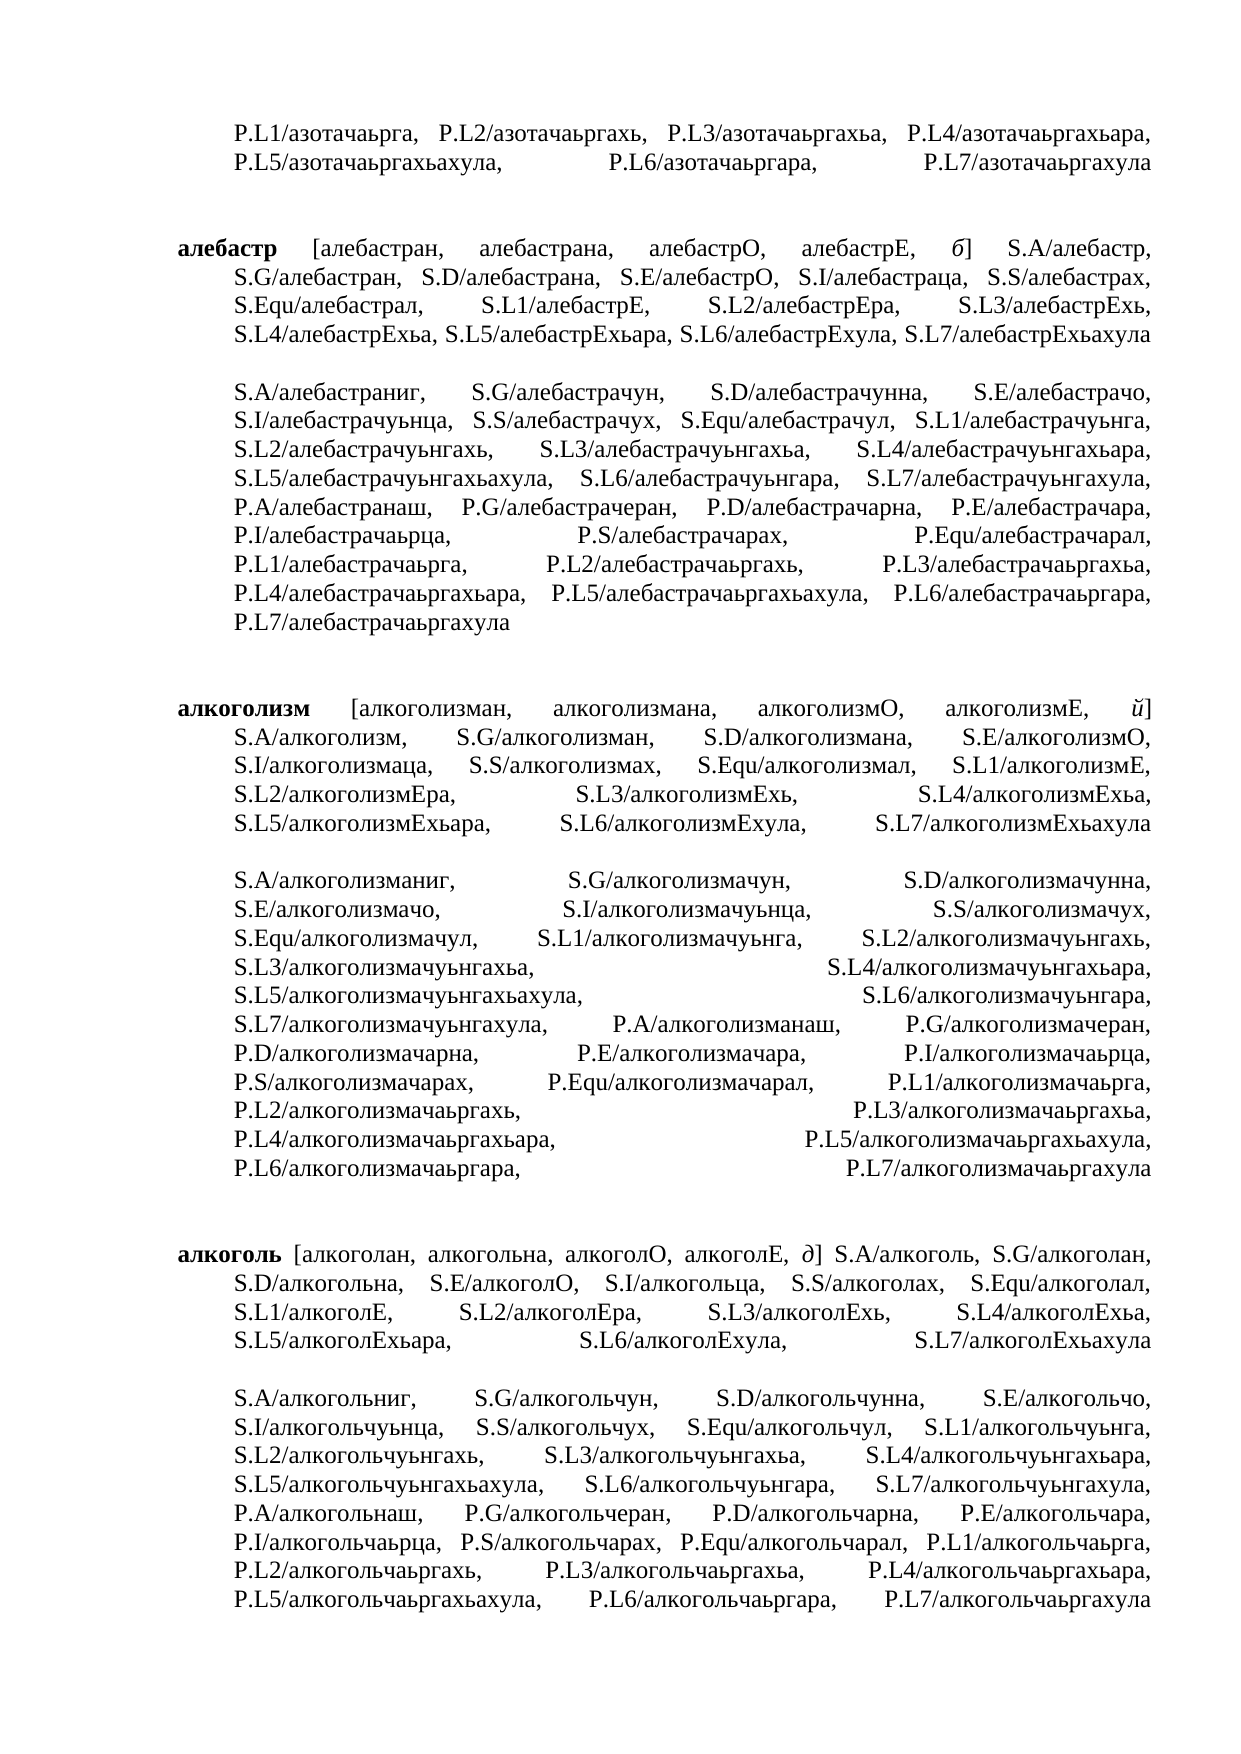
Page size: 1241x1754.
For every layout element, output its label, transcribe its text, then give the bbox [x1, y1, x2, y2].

text алкоголизм [алкоголизман, алкоголизмана, алкоголизмО, алкоголизмЕ, й] S.А/алкоголизм, S.G/алкоголизман, S.D/алкоголизмана, S.Е/алкоголизмО, S.I/алкоголизмаца, S.S/алкоголизмах, S.Еqu/алкоголизмал, S.L1/алкоголизмЕ, S.L2/алкоголизмЕра, S.L3/алкоголизмЕхь, S.L4/алкоголизмЕхьа, S.L5/алкоголизмЕхьара, S.L6/алкоголизмЕхула, S.L7/алкоголизмЕхьахула S.А/алкоголизманиг, S.G/алкоголизмачун, S.D/алкоголизмачунна, S.Е/алкоголизмачо, S.I/алкоголизмачуьнца, S.S/алкоголизмачух, S.Еqu/алкоголизмачул, S.L1/алкоголизмачуьнга, S.L2/алкоголизмачуьнгахь, S.L3/алкоголизмачуьнгахьа, S.L4/алкоголизмачуьнгахьара, S.L5/алкоголизмачуьнгахьахула, S.L6/алкоголизмачуьнгара, S.L7/алкоголизмачуьнгахула, Р.А/алкоголизманаш, Р.G/алкоголизмачеран, Р.D/алкоголизмачарна, Р.Е/алкоголизмачара, Р.I/алкоголизмачаьрца, Р.S/алкоголизмачарах, Р.Еqu/алкоголизмачарал, Р.L1/алкоголизмачаьрга, Р.L2/алкоголизмачаьргахь, Р.L3/алкоголизмачаьргахьа, Р.L4/алкоголизмачаьргахьара, Р.L5/алкоголизмачаьргахьахула, Р.L6/алкоголизмачаьргара, Р.L7/алкоголизмачаьргахула [177, 693, 1152, 1239]
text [177, 1239, 1152, 1613]
text алебастр [алебастран, алебастрана, алебастрО, алебастрЕ, б] S.А/алебастр, S.G/алебастран, S.D/алебастрана, S.Е/алебастрО, S.I/алебастраца, S.S/алебастрах, S.Еqu/алебастрал, S.L1/алебастрЕ, S.L2/алебастрЕра, S.L3/алебастрЕхь, S.L4/алебастрЕхьа, S.L5/алебастрЕхьара, S.L6/алебастрЕхула, S.L7/алебастрЕхьахула S.А/алебастраниг, S.G/алебастрачун, S.D/алебастрачунна, S.Е/алебастрачо, S.I/алебастрачуьнца, S.S/алебастрачух, S.Еqu/алебастрачул, S.L1/алебастрачуьнга, S.L2/алебастрачуьнгахь, S.L3/алебастрачуьнгахьа, S.L4/алебастрачуьнгахьара, S.L5/алебастрачуьнгахьахула, S.L6/алебастрачуьнгара, S.L7/алебастрачуьнгахула, Р.А/алебастранаш, Р.G/алебастрачеран, Р.D/алебастрачарна, Р.Е/алебастрачара, Р.I/алебастрачаьрца, Р.S/алебастрачарах, Р.Еqu/алебастрачарал, Р.L1/алебастрачаьрга, Р.L2/алебастрачаьргахь, Р.L3/алебастрачаьргахьа, Р.L4/алебастрачаьргахьара, Р.L5/алебастрачаьргахьахула, Р.L6/алебастрачаьргара, Р.L7/алебастрачаьргахула [177, 233, 1152, 693]
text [177, 118, 1152, 233]
